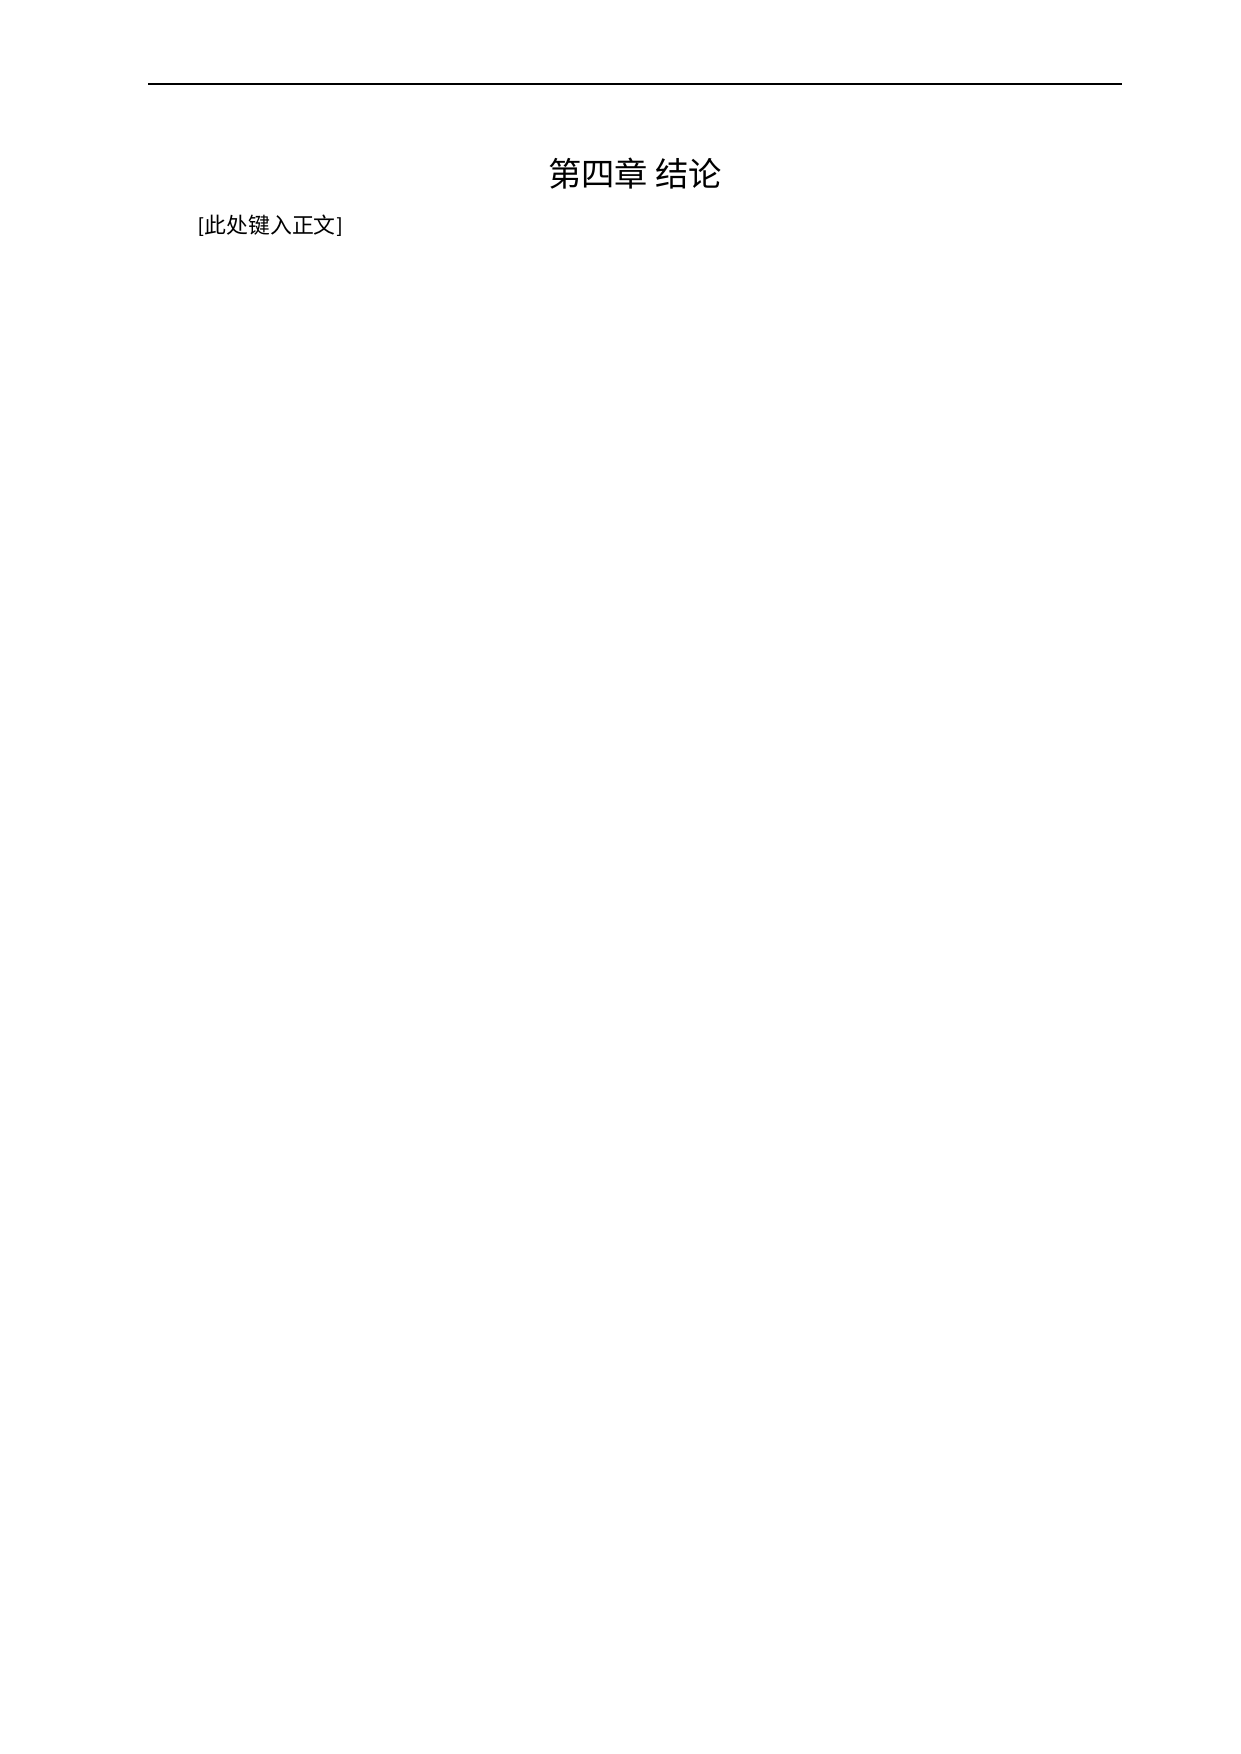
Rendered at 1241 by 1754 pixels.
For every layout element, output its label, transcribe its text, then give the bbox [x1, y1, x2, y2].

text [此处键入正文] [148, 208, 1122, 239]
subtitle 第四章 结论 [148, 148, 1122, 196]
